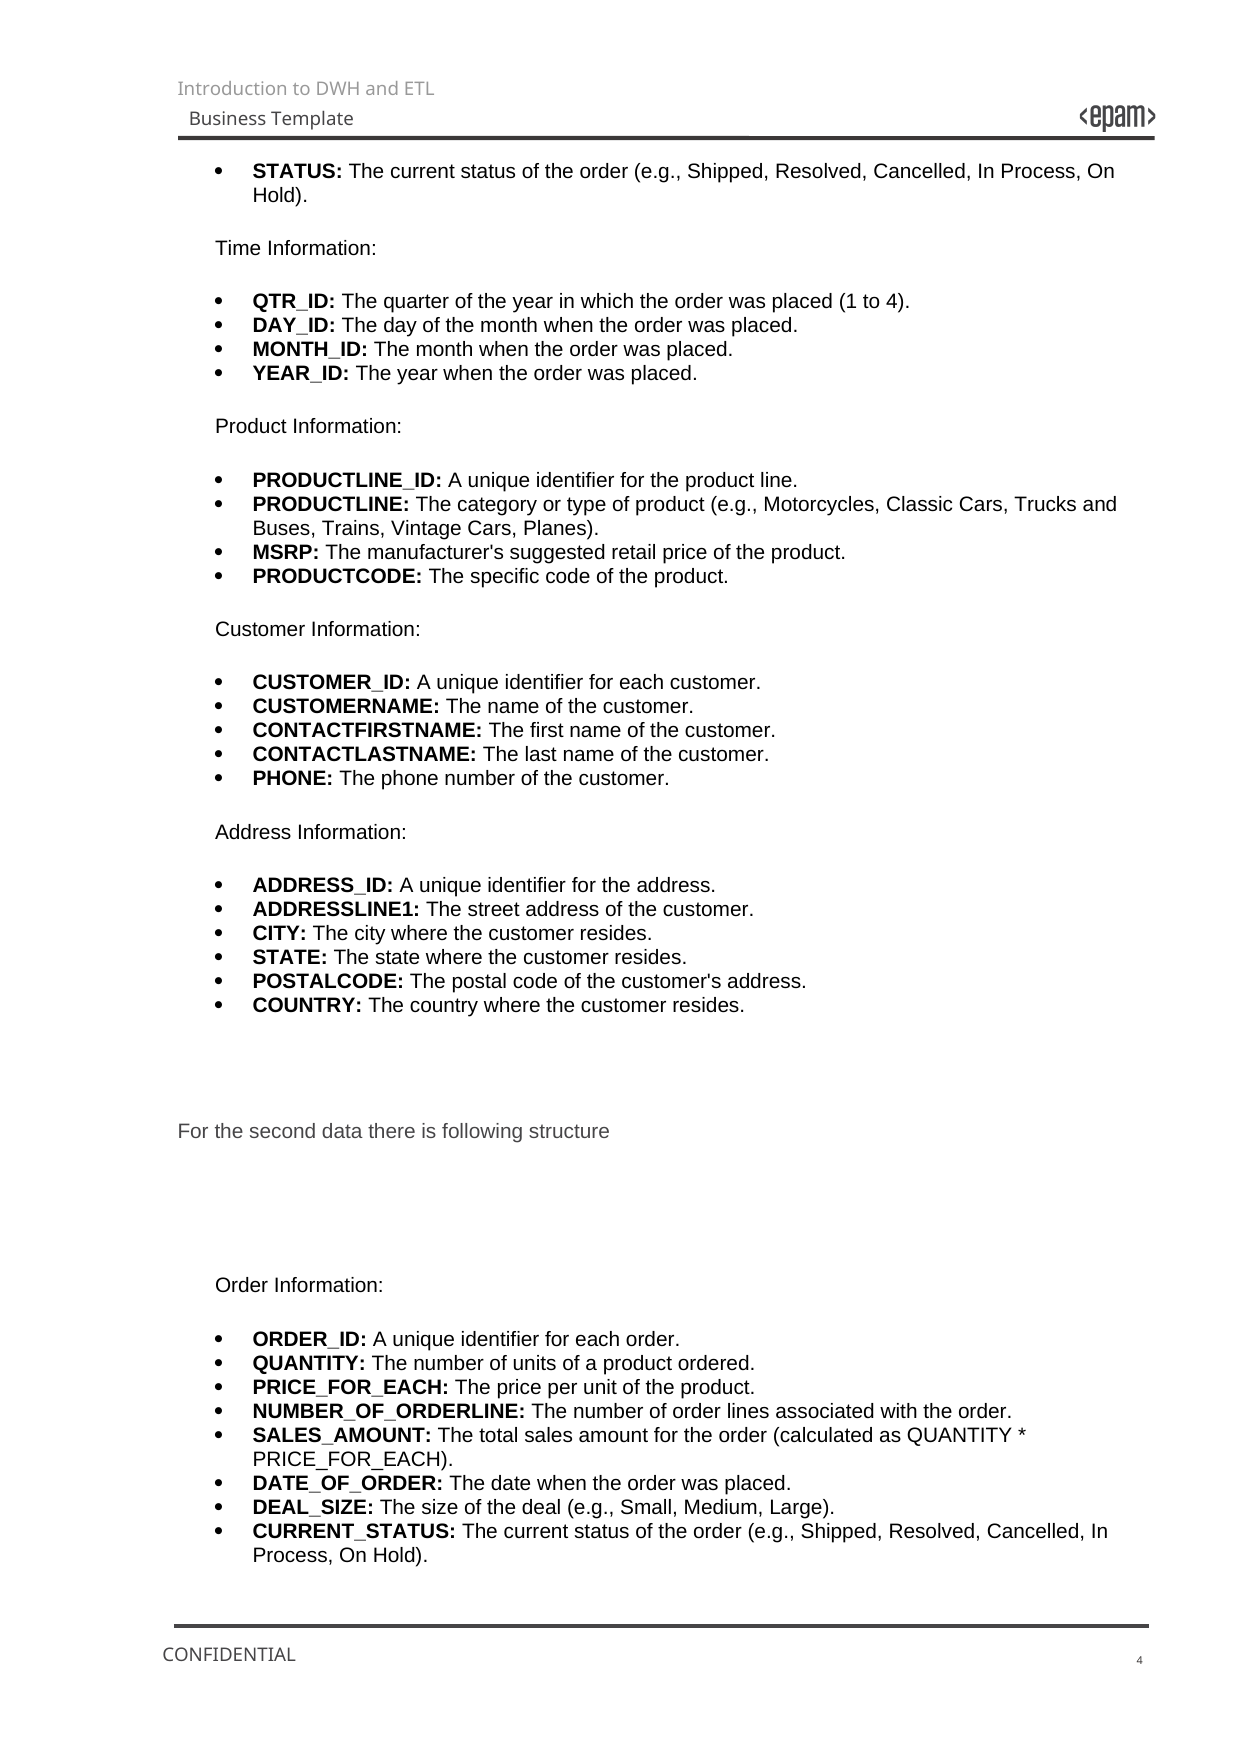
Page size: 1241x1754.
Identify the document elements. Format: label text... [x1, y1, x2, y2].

list MONTH_ID: The month when the order was placed. [215, 337, 1152, 361]
list CONTACTLASTNAME: The last name of the customer. [215, 742, 1152, 766]
list ADDRESS_ID: A unique identifier for the address. [215, 873, 1152, 897]
subtitle Address Information: [177, 819, 1152, 843]
list DATE_OF_ORDER: The date when the order was placed. [215, 1471, 1152, 1495]
list CITY: The city where the customer resides. [215, 921, 1152, 945]
list PRODUCTLINE: The category or type of product (e.g., Motorcycles, Classic Cars, Trucks and Buses, Trains, Vintage Cars, Planes). [215, 492, 1152, 539]
list DEAL_SIZE: The size of the deal (e.g., Small, Medium, Large). [215, 1495, 1152, 1519]
list POSTALCODE: The postal code of the customer's address. [215, 969, 1152, 993]
list MSRP: The manufacturer's suggested retail price of the product. [215, 539, 1152, 564]
list PRICE_FOR_EACH: The price per unit of the product. [215, 1374, 1152, 1398]
list STATE: The state where the customer resides. [215, 945, 1152, 969]
list CUSTOMER_ID: A unique identifier for each customer. [215, 670, 1152, 694]
subtitle Time Information: [177, 236, 1152, 260]
list ORDER_ID: A unique identifier for each order. [215, 1326, 1152, 1350]
list QTR_ID: The quarter of the year in which the order was placed (1 to 4). [215, 289, 1152, 313]
list CUSTOMERNAME: The name of the customer. [215, 694, 1152, 718]
list STATUS: The current status of the order (e.g., Shipped, Resolved, Cancelled, In Process, On Hold). [215, 159, 1152, 207]
list COUNTRY: The country where the customer resides. [215, 993, 1152, 1017]
text For the second data there is following structure [177, 1119, 1152, 1143]
list DAY_ID: The day of the month when the order was placed. [215, 313, 1152, 337]
subtitle Customer Information: [177, 617, 1152, 641]
list NUMBER_OF_ORDERLINE: The number of order lines associated with the order. [215, 1398, 1152, 1423]
list SALES_AMOUNT: The total sales amount for the order (calculated as QUANTITY * PRICE_FOR_EACH). [215, 1423, 1152, 1471]
list PRODUCTCODE: The specific code of the product. [215, 564, 1152, 588]
list PHONE: The phone number of the customer. [215, 766, 1152, 790]
subtitle Product Information: [177, 414, 1152, 438]
list PRODUCTLINE_ID: A unique identifier for the product line. [215, 467, 1152, 492]
list QUANTITY: The number of units of a product ordered. [215, 1350, 1152, 1374]
subtitle Order Information: [177, 1273, 1152, 1297]
list CURRENT_STATUS: The current status of the order (e.g., Shipped, Resolved, Cancelled, In Process, On Hold). [215, 1519, 1152, 1567]
list ADDRESSLINE1: The street address of the customer. [215, 897, 1152, 921]
list YEAR_ID: The year when the order was placed. [215, 361, 1152, 385]
list CONTACTFIRSTNAME: The first name of the customer. [215, 718, 1152, 742]
